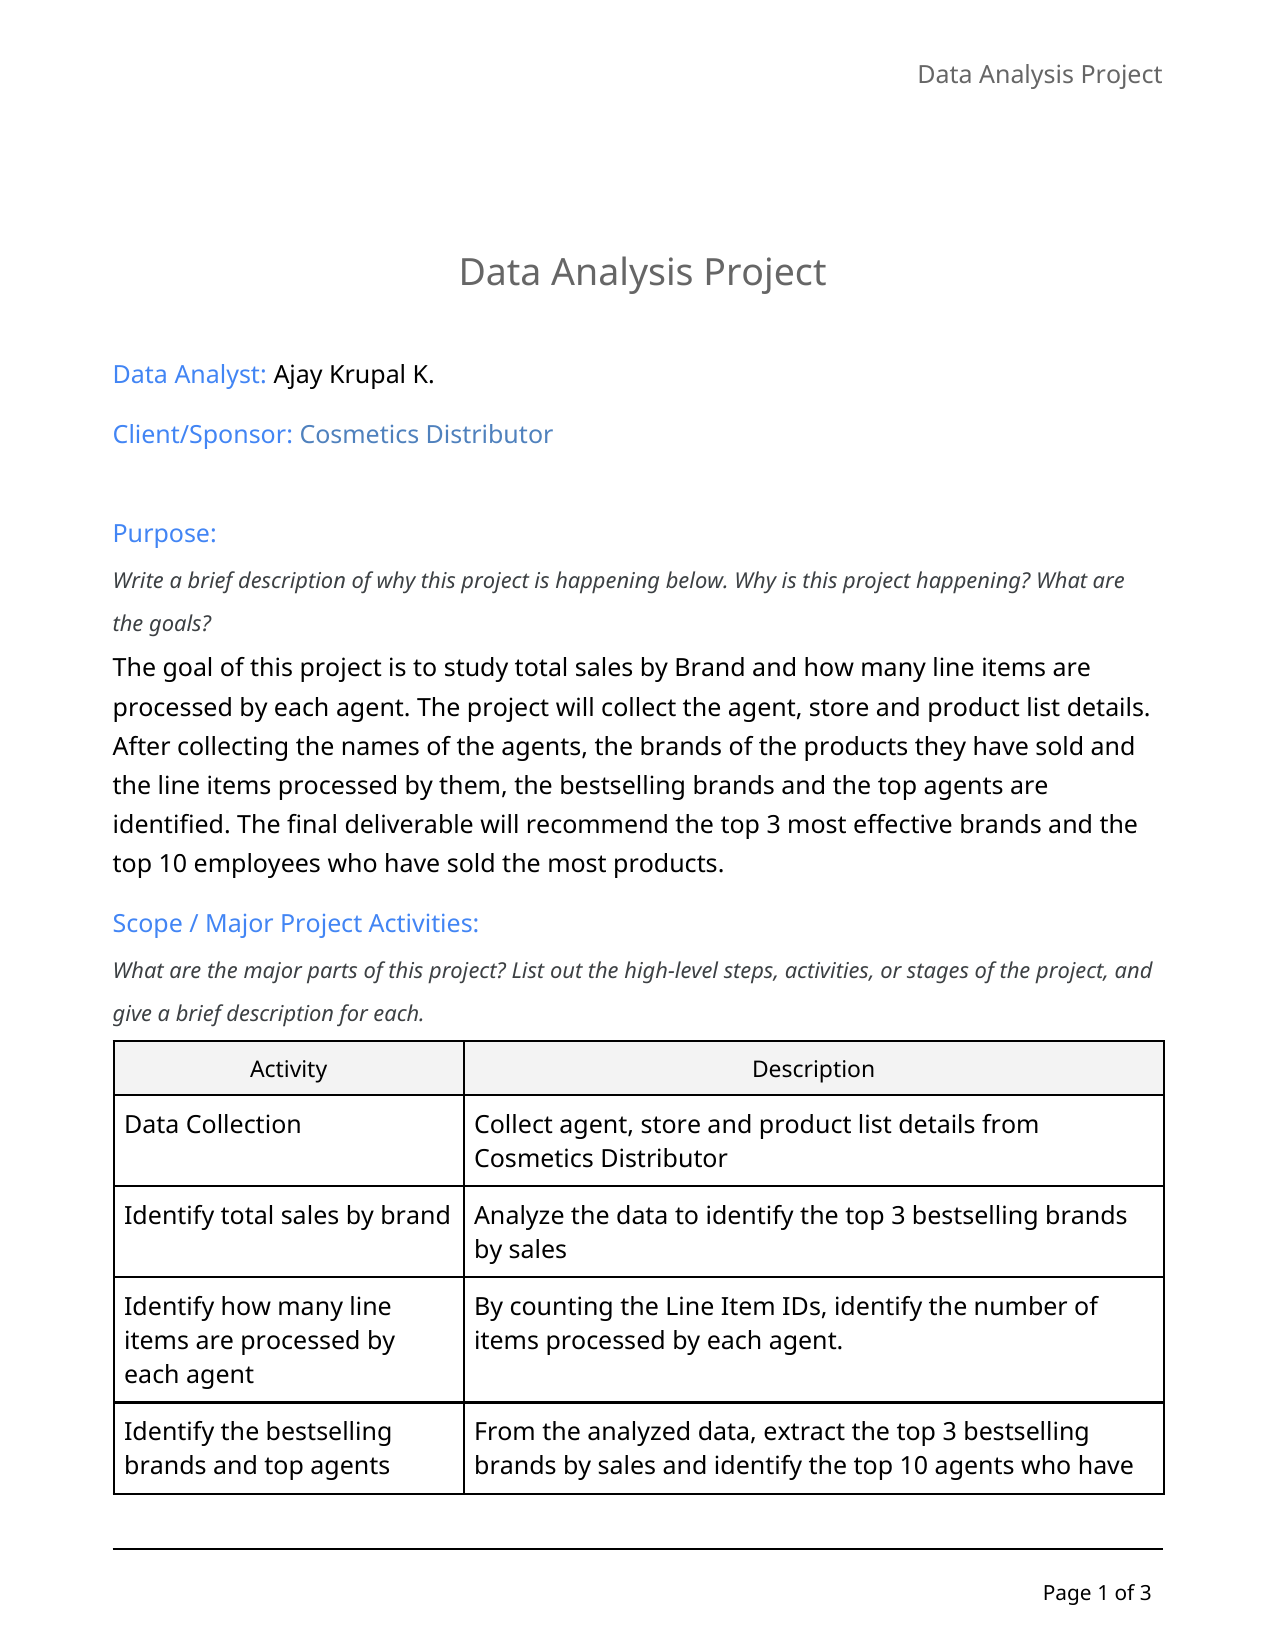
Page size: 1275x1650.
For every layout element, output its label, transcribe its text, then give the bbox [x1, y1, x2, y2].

text What are the major parts of this project? List out the high-level steps, activities, or stages of the project, and give a brief description for each. [112, 955, 1162, 1027]
table_header Description [465, 1042, 1163, 1094]
subtitle Purpose: [112, 516, 1162, 550]
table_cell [115, 1404, 463, 1492]
table_cell Analyze the data to identify the top 3 bestselling brands by sales [465, 1187, 1163, 1276]
text Write a brief description of why this project is happening below. Why is this project happening? What are the goals? [112, 565, 1162, 637]
subtitle Data Analyst: Ajay Krupal K. [112, 357, 1162, 391]
table_cell Identify total sales by brand [115, 1187, 463, 1276]
subtitle Client/Sponsor: Cosmetics Distributor [112, 417, 1162, 451]
subtitle Scope / Major Project Activities: [112, 906, 1162, 940]
table_cell Identify how many line items are processed by each agent [115, 1278, 463, 1401]
table_cell By counting the Line Item IDs, identify the number of items processed by each agent. [465, 1278, 1163, 1401]
table_cell Collect agent, store and product list details from Cosmetics Distributor [465, 1096, 1163, 1185]
table_header Activity [115, 1042, 463, 1094]
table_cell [465, 1404, 1163, 1492]
subtitle Data Analysis Project [112, 186, 1162, 296]
table_cell Data Collection [115, 1096, 463, 1185]
text The goal of this project is to study total sales by Brand and how many line items are processed by each agent. The project will collect the agent, store and product list details. After collecting the names of the agents, the brands of the products they have sold and the line items processed by them, the bestselling brands and the top agents are identified. The final deliverable will recommend the top 3 most effective brands and the top 10 employees who have sold the most products. [112, 650, 1162, 880]
